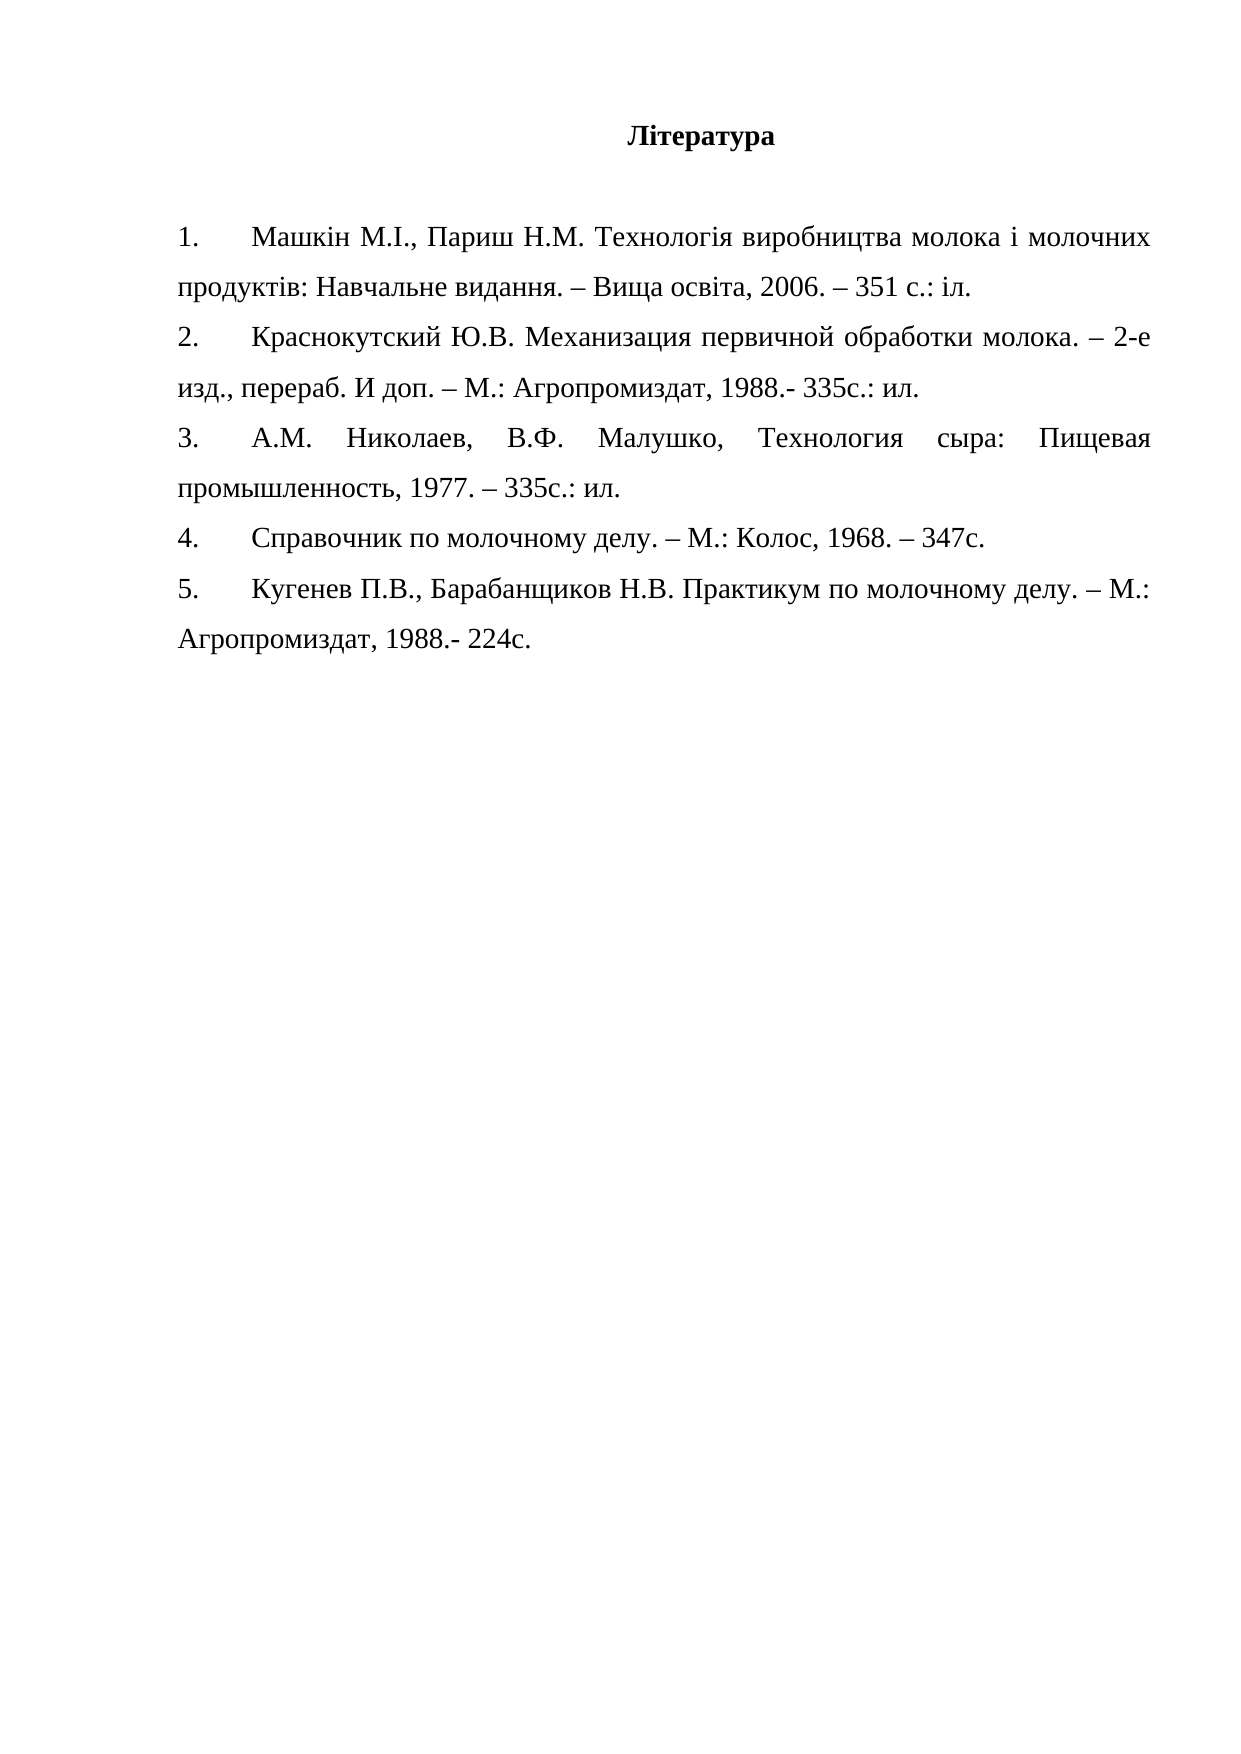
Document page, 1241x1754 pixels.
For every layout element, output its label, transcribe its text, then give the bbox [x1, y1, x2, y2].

list Краснокутский Ю.В. Механизация первичной обработки молока. – 2-е изд., перераб. И доп. – М.: Агропромиздат, 1988.- 335с.: ил. [177, 319, 1152, 403]
list Кугенев П.В., Барабанщиков Н.В. Практикум по молочному делу. – М.: Агропромиздат, 1988.- 224с. [177, 571, 1152, 655]
list Машкін М.І., Париш Н.М. Технологія виробництва молока і молочних продуктів: Навчальне видання. – Вища освіта, 2006. – 351 с.: іл. [177, 219, 1152, 303]
list Справочник по молочному делу. – М.: Колос, 1968. – 347с. [177, 521, 1152, 554]
text Література [177, 118, 1152, 152]
list А.М. Николаев, В.Ф. Малушко, Технология сыра: Пищевая промышленность, 1977. – 335с.: ил. [177, 420, 1152, 504]
